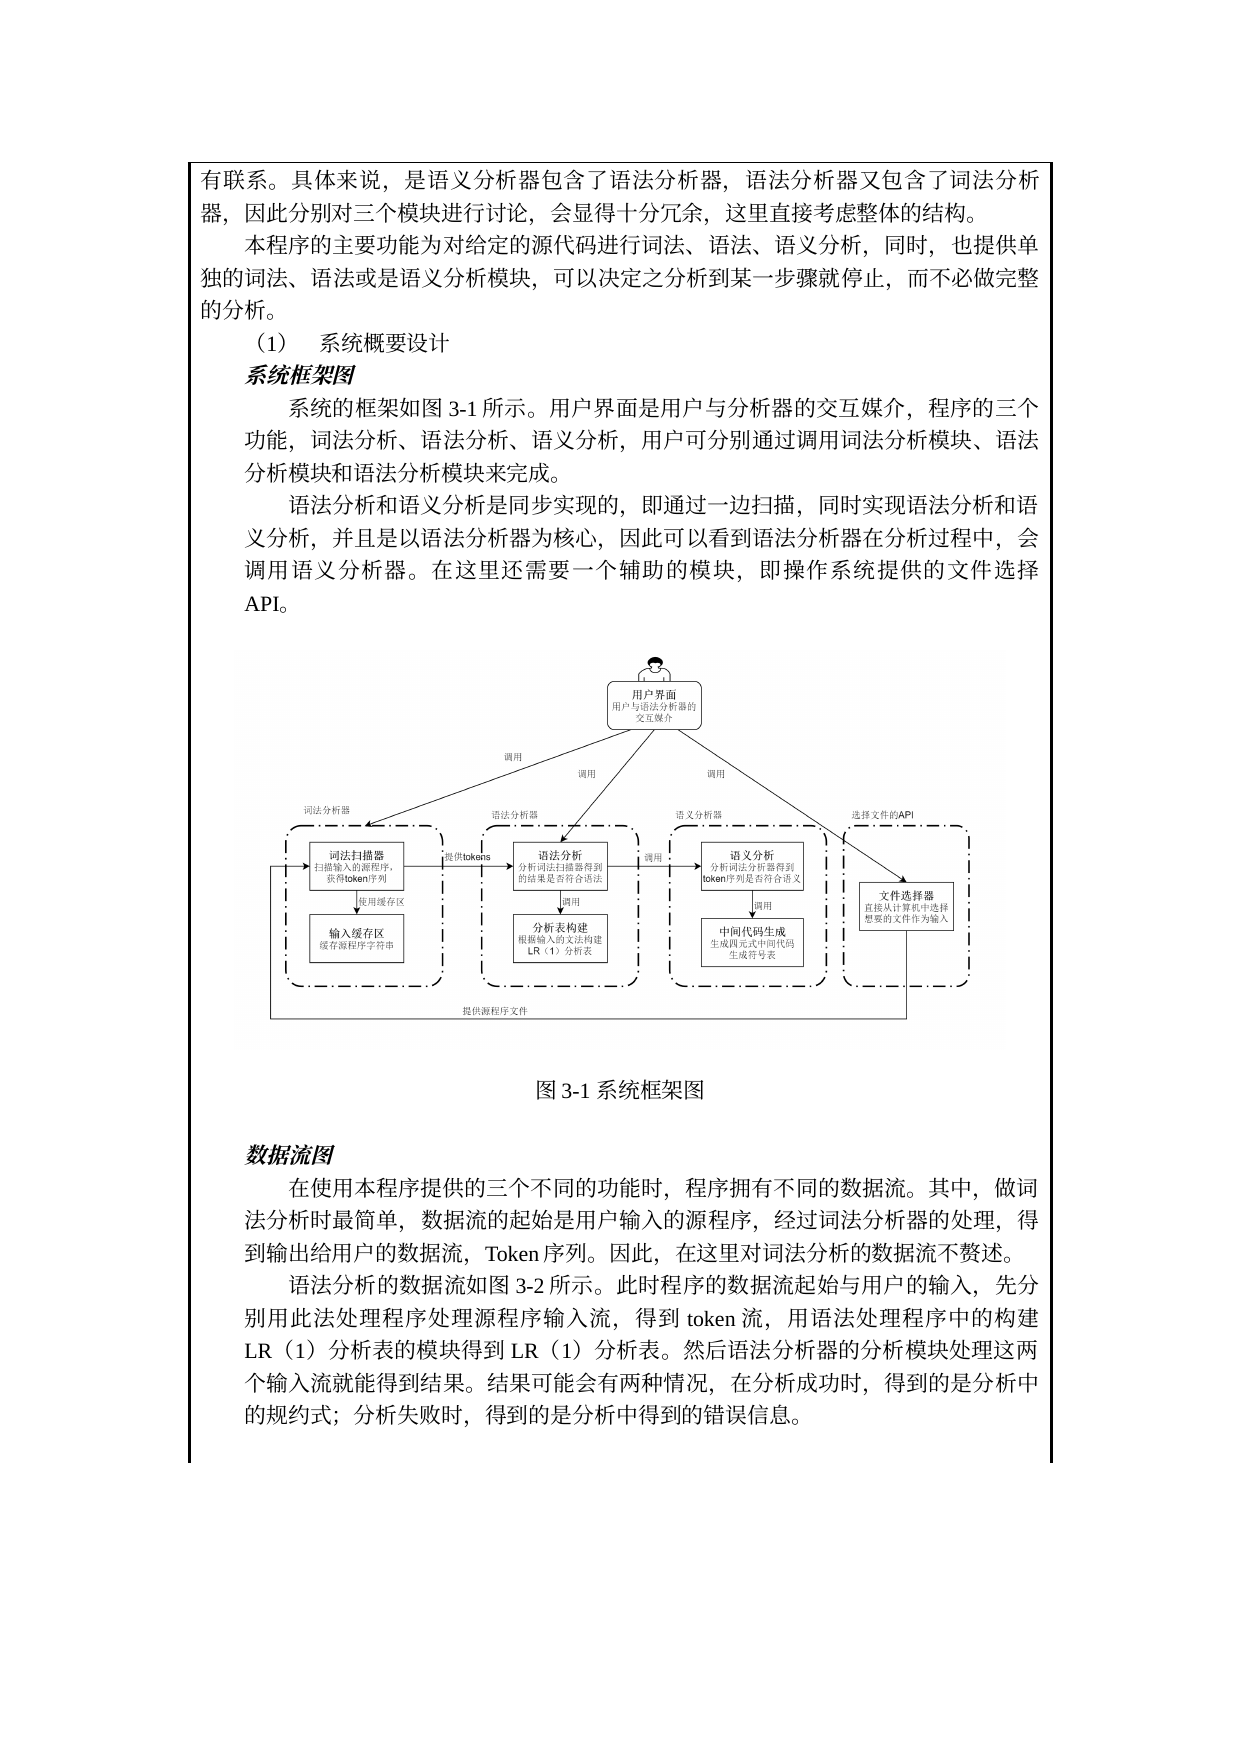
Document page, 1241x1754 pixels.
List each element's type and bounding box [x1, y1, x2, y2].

picture [234, 650, 1006, 1050]
table_cell [191, 163, 1050, 1463]
